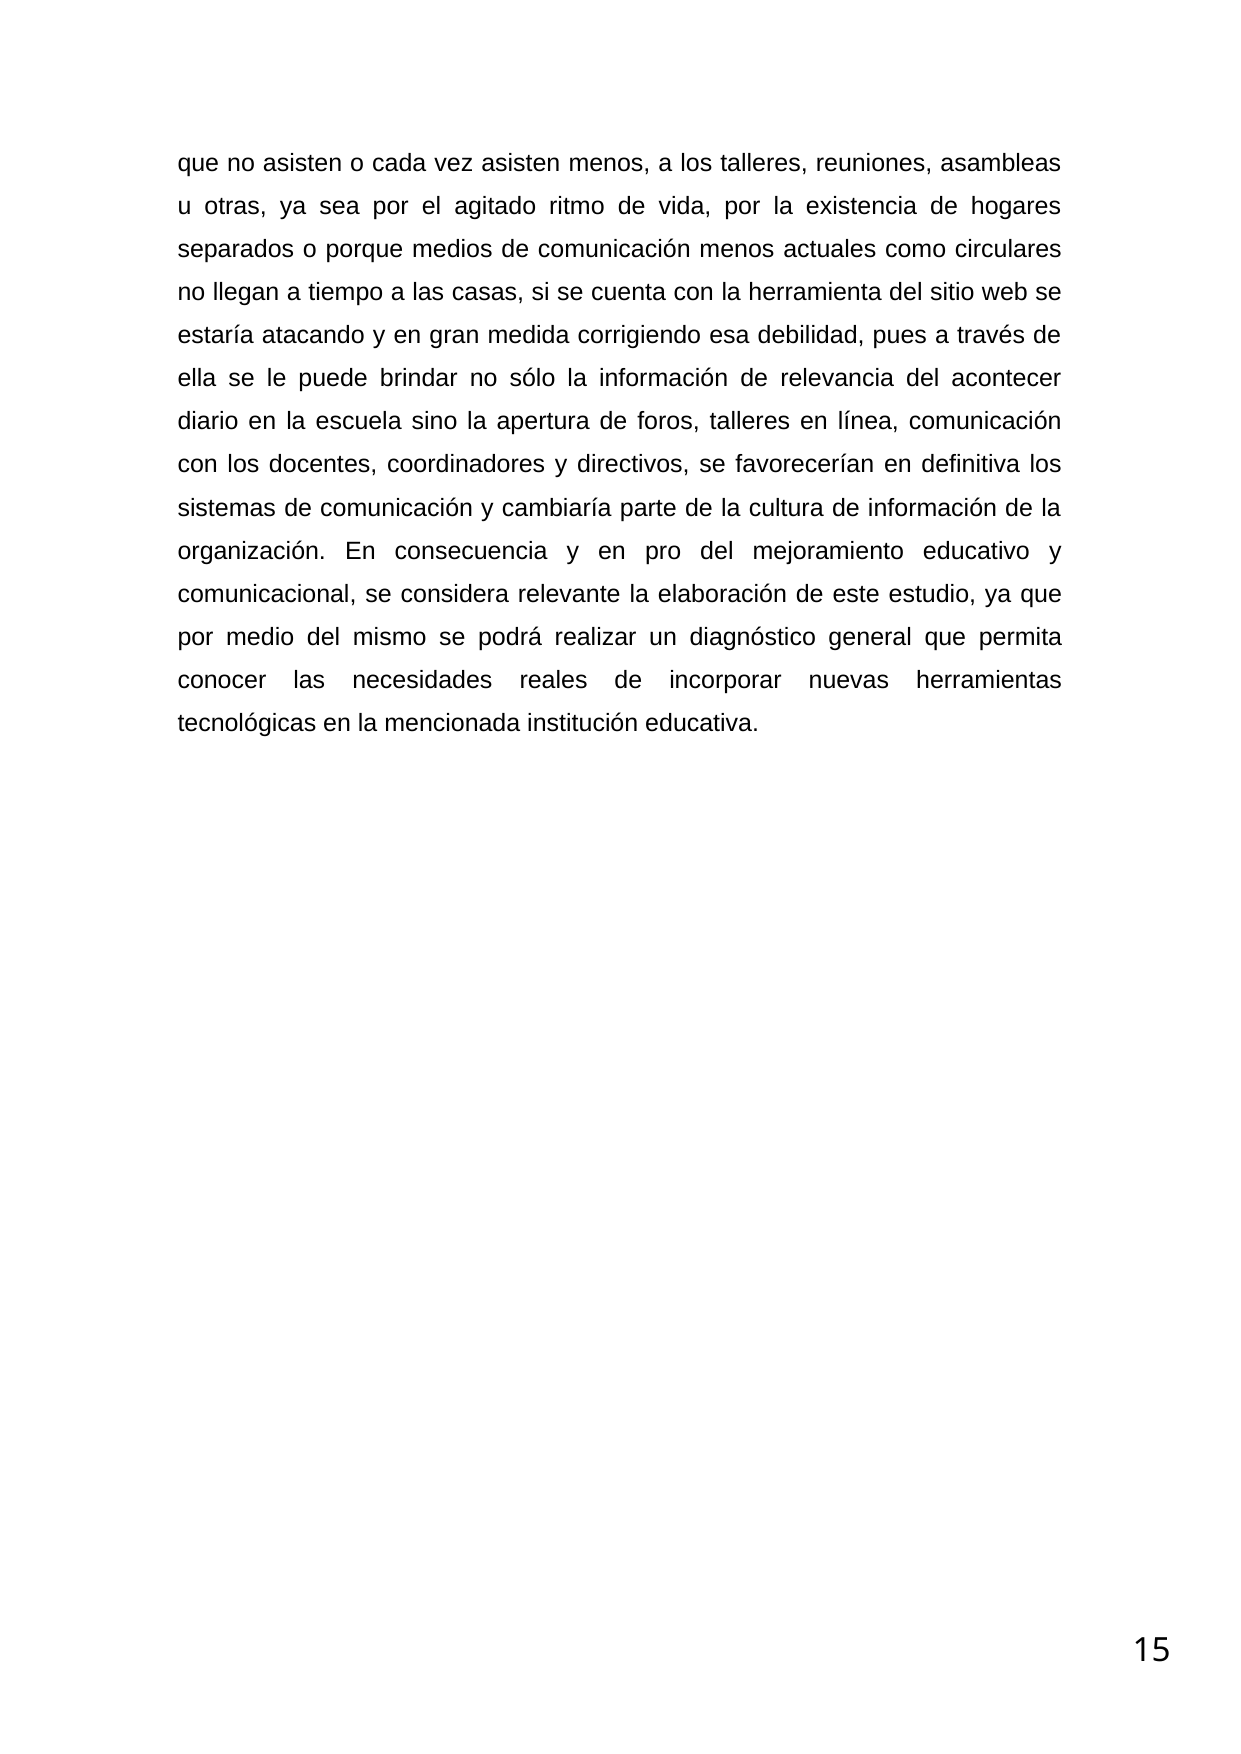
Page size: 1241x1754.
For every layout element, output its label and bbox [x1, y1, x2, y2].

text [177, 148, 1063, 737]
